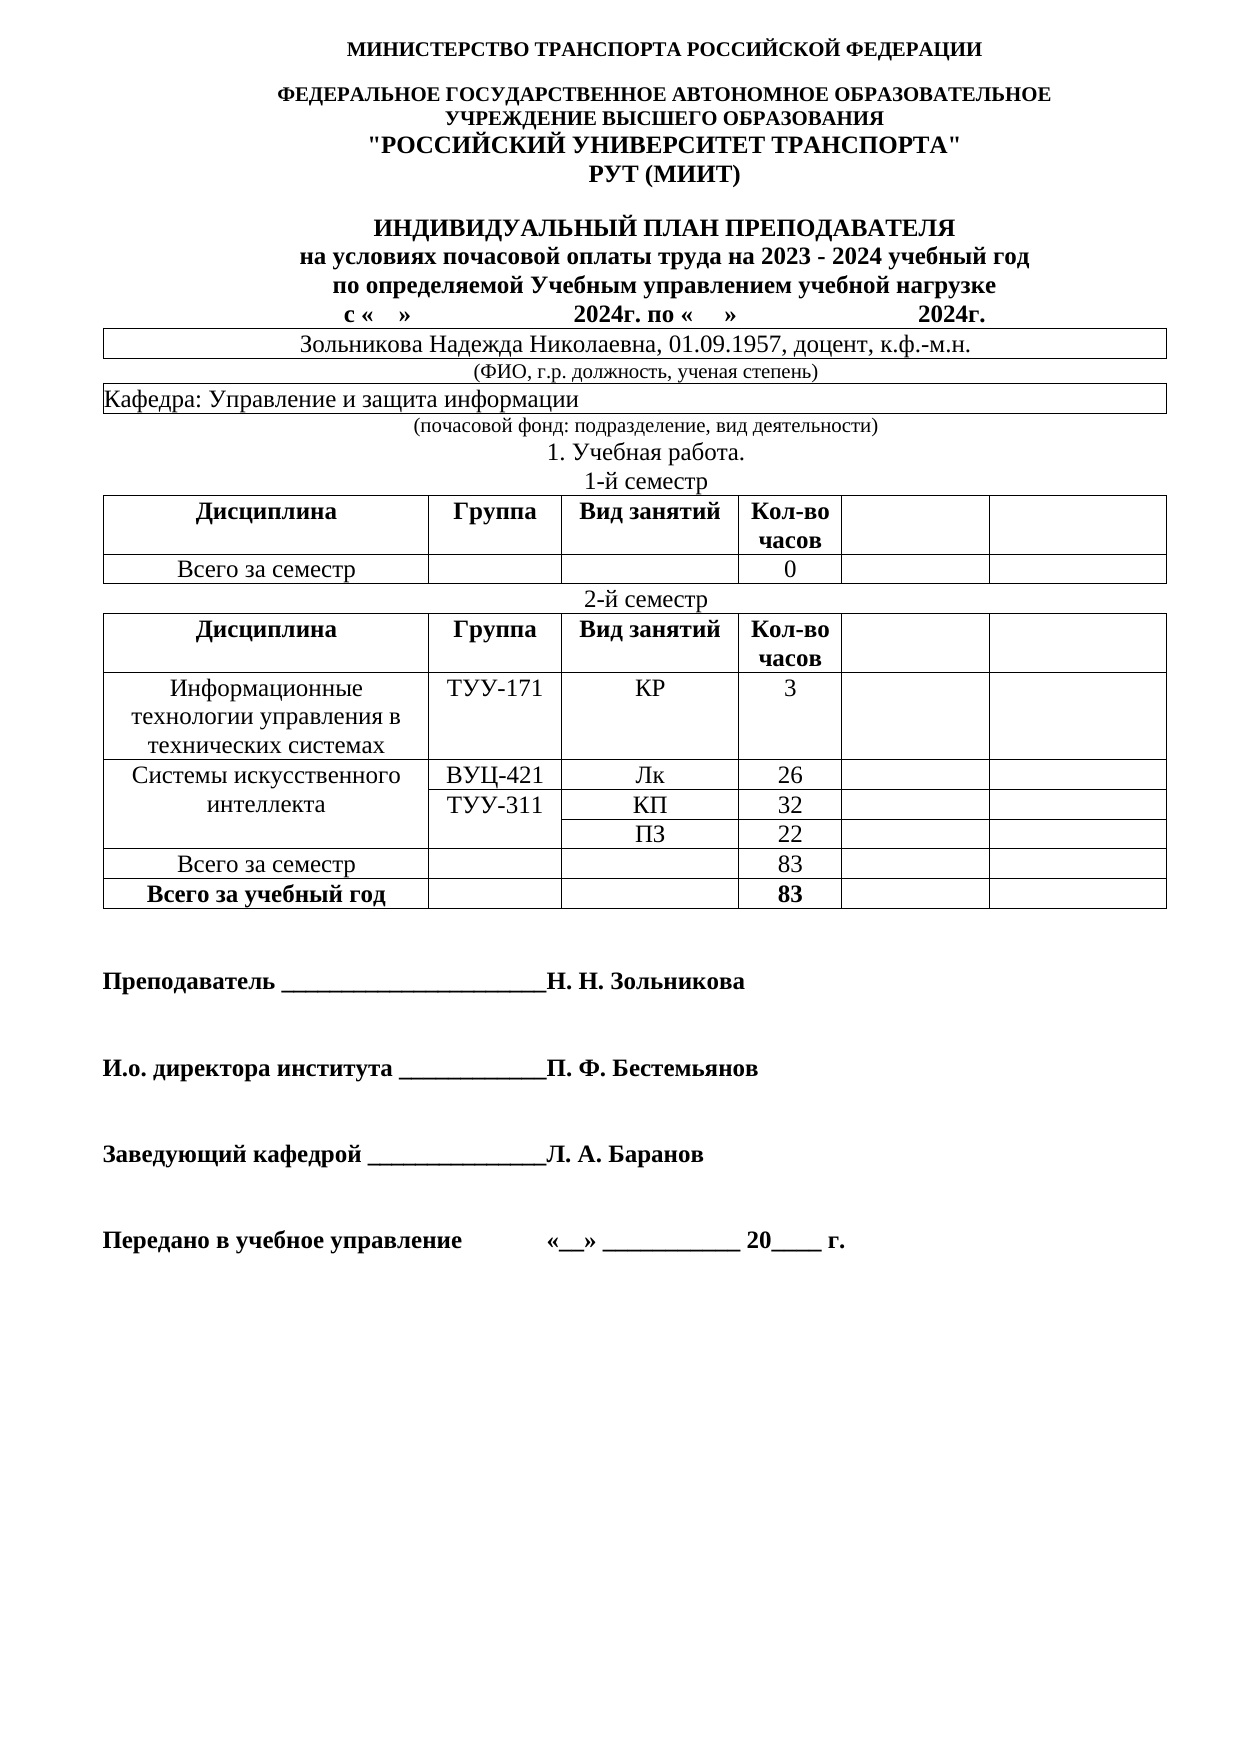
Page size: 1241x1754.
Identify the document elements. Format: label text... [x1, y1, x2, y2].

table_cell 32 [739, 790, 841, 818]
table_cell [990, 790, 1166, 818]
text 1. Учебная работа. [102, 437, 1189, 466]
table_cell [562, 879, 738, 908]
table_cell Всего за семестр [104, 555, 428, 583]
table_header [990, 496, 1166, 553]
table_header [842, 496, 989, 553]
table_cell [990, 879, 1166, 908]
table_cell КР [562, 673, 738, 759]
text Министерство транспорта Российской Федерации [266, 37, 1063, 61]
table_cell ТУУ-171 [429, 673, 561, 759]
table_cell [842, 760, 989, 789]
text (ФИО, г.р. должность, ученая степень) [102, 358, 1189, 383]
table_cell КП [562, 790, 738, 818]
table_header Кол-во часов [739, 614, 841, 672]
table_header [842, 614, 989, 672]
text 1-й семестр [102, 466, 1189, 495]
table_cell [842, 673, 989, 759]
table_cell [429, 555, 561, 583]
table_cell [990, 820, 1166, 848]
table_header Дисциплина [104, 496, 428, 553]
table_cell [990, 849, 1166, 878]
table_header Вид занятий [562, 614, 738, 672]
table_header Группа [429, 614, 561, 672]
table_header Группа [429, 496, 561, 553]
table_cell [990, 760, 1166, 789]
table_cell [562, 849, 738, 878]
table_cell Лк [562, 760, 738, 789]
table_header [990, 614, 1166, 672]
table_cell ВУЦ-421 [429, 760, 561, 789]
text Преподаватель Н. Н. Зольникова [102, 966, 1189, 995]
table_header Кафедра: Управление и защита информации [104, 384, 1166, 412]
table_cell Системы искусственного интеллекта [104, 760, 428, 848]
table_header Кол-во часов [739, 496, 841, 553]
text "Российский университет транспорта" [266, 130, 1063, 159]
table_header Зольникова Надежда Николаевна, 01.09.1957, доцент, к.ф.-м.н. [104, 329, 1166, 357]
table_cell 22 [739, 820, 841, 848]
text с « » 2024г. по « » 2024г. [236, 299, 1093, 328]
text Индивидуальный план преподавателя [266, 213, 1063, 241]
text Передано в учебное управление «__» ___________ 20____ г. [102, 1225, 1189, 1254]
table_header Вид занятий [562, 496, 738, 553]
table_cell [429, 849, 561, 878]
table_cell 83 [739, 849, 841, 878]
table_cell [842, 790, 989, 818]
table_cell [990, 673, 1166, 759]
text Заведующий кафедрой Л. А. Баранов [102, 1139, 1189, 1168]
table_cell Информационные технологии управления в технических системах [104, 673, 428, 759]
table_cell [842, 555, 989, 583]
text РУТ (МИИТ) [266, 159, 1063, 188]
text на условиях почасовой оплаты труда на 2023 - 2024 учебный год [266, 241, 1063, 270]
table_cell 83 [739, 879, 841, 908]
text (почасовой фонд: подразделение, вид деятельности) [102, 413, 1189, 437]
table_cell [842, 849, 989, 878]
table_header Дисциплина [104, 614, 428, 672]
text Федеральное государственное автономное образовательное учреждение высшего образования [266, 82, 1063, 130]
text по определяемой Учебным управлением учебной нагрузке [236, 270, 1093, 299]
text 2-й семестр [102, 584, 1189, 613]
table_cell Всего за учебный год [104, 879, 428, 908]
table_cell [990, 555, 1166, 583]
table_cell 26 [739, 760, 841, 789]
table_cell [562, 555, 738, 583]
text И.о. директора института П. Ф. Бестемьянов [102, 1053, 1189, 1081]
table_cell ТУУ-311 [429, 790, 561, 848]
table_cell [429, 879, 561, 908]
table_cell Всего за семестр [104, 849, 428, 878]
table_cell [842, 879, 989, 908]
table_cell [842, 820, 989, 848]
table_cell 3 [739, 673, 841, 759]
table_cell 0 [739, 555, 841, 583]
table_cell ПЗ [562, 820, 738, 848]
